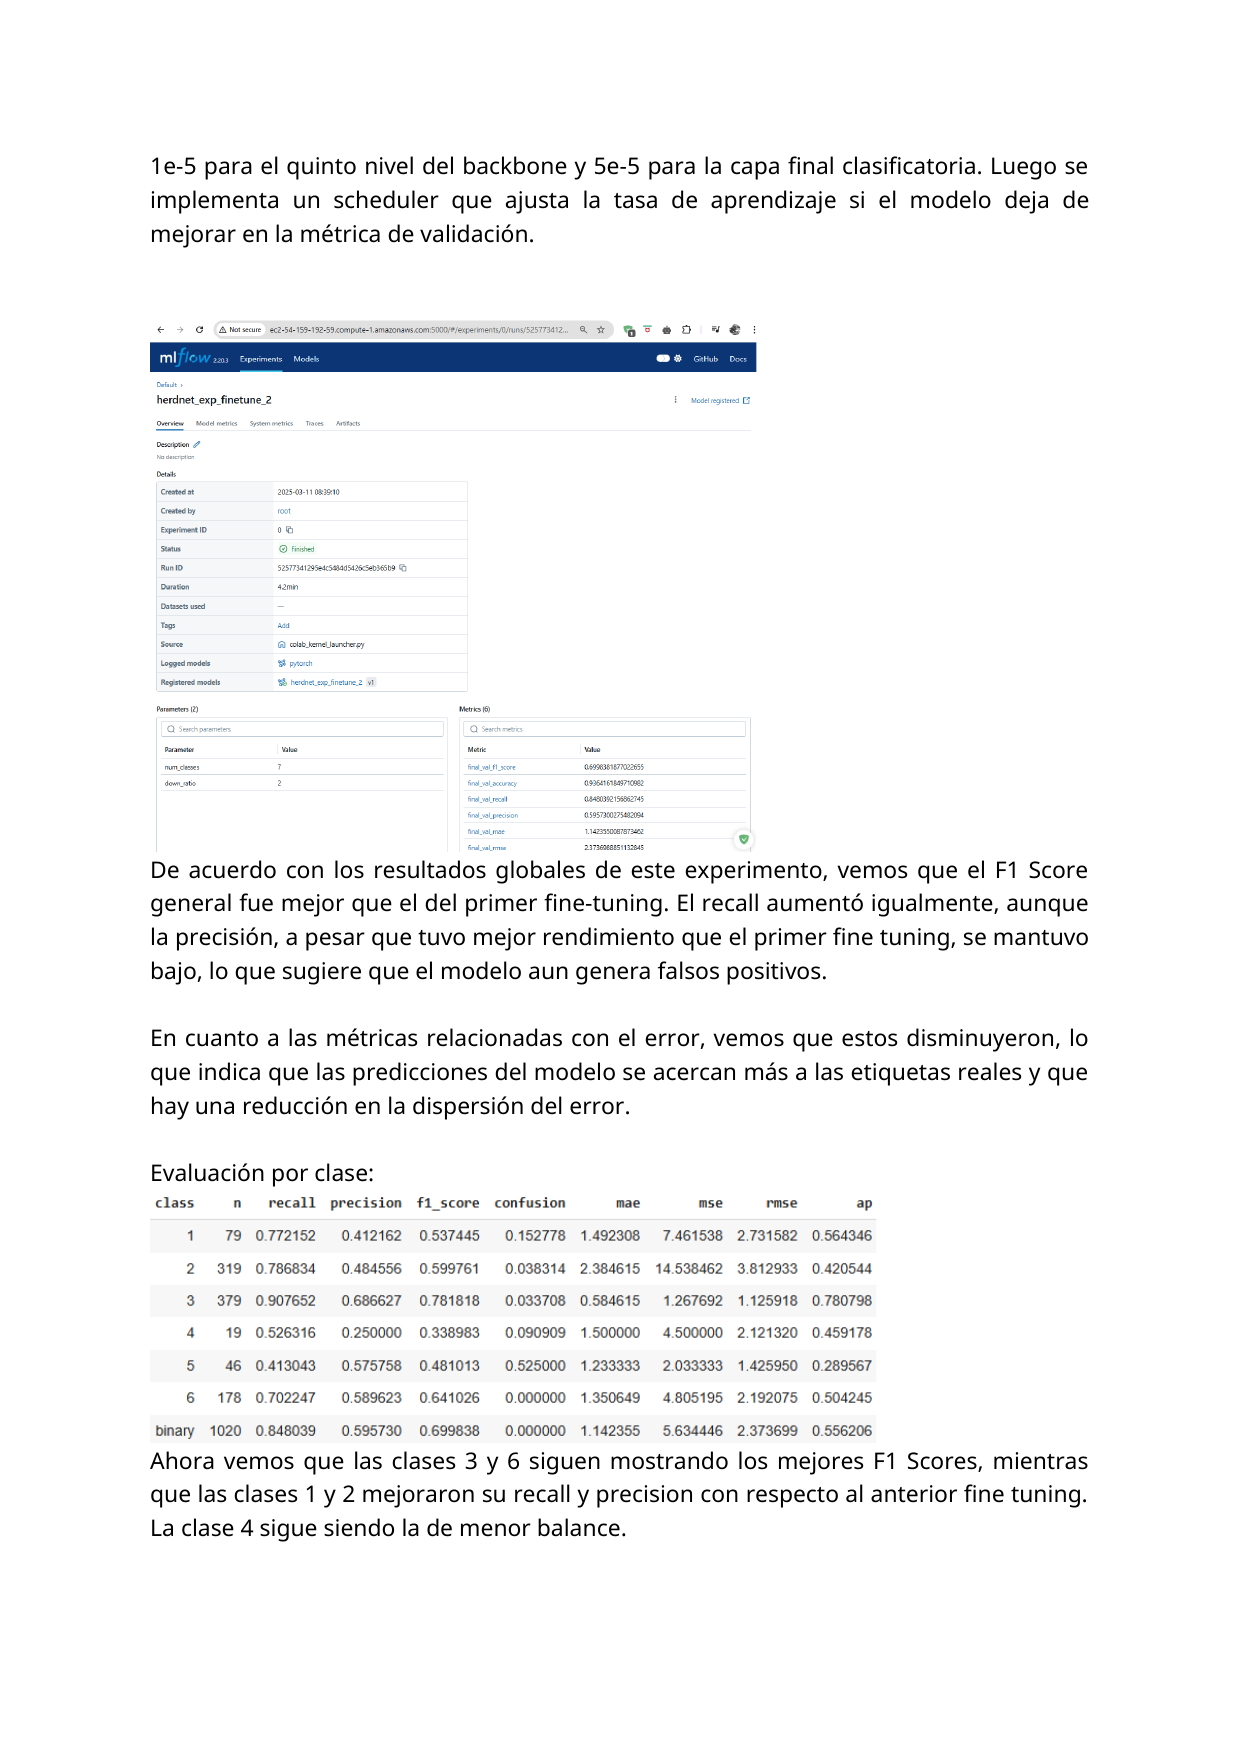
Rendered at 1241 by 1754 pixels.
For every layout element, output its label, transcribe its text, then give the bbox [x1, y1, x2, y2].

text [150, 150, 1090, 249]
picture [150, 1191, 877, 1443]
text Evaluación por clase: [150, 1157, 1090, 1189]
text En cuanto a las métricas relacionadas con el error, vemos que estos disminuyeron, lo que indica que las predicciones del modelo se acercan más a las etiquetas reales y que hay una reducción en la dispersión del error. [150, 1022, 1090, 1121]
picture [150, 318, 757, 852]
text De acuerdo con los resultados globales de este experimento, vemos que el F1 Score general fue mejor que el del primer fine-tuning. El recall aumentó igualmente, aunque la precisión, a pesar que tuvo mejor rendimiento que el primer fine tuning, se mantuvo bajo, lo que sugiere que el modelo aun genera falsos positivos. [150, 854, 1090, 986]
text Ahora vemos que las clases 3 y 6 siguen mostrando los mejores F1 Scores, mientras que las clases 1 y 2 mejoraron su recall y precision con respecto al anterior fine tuning. La clase 4 sigue siendo la de menor balance. [150, 1445, 1090, 1543]
